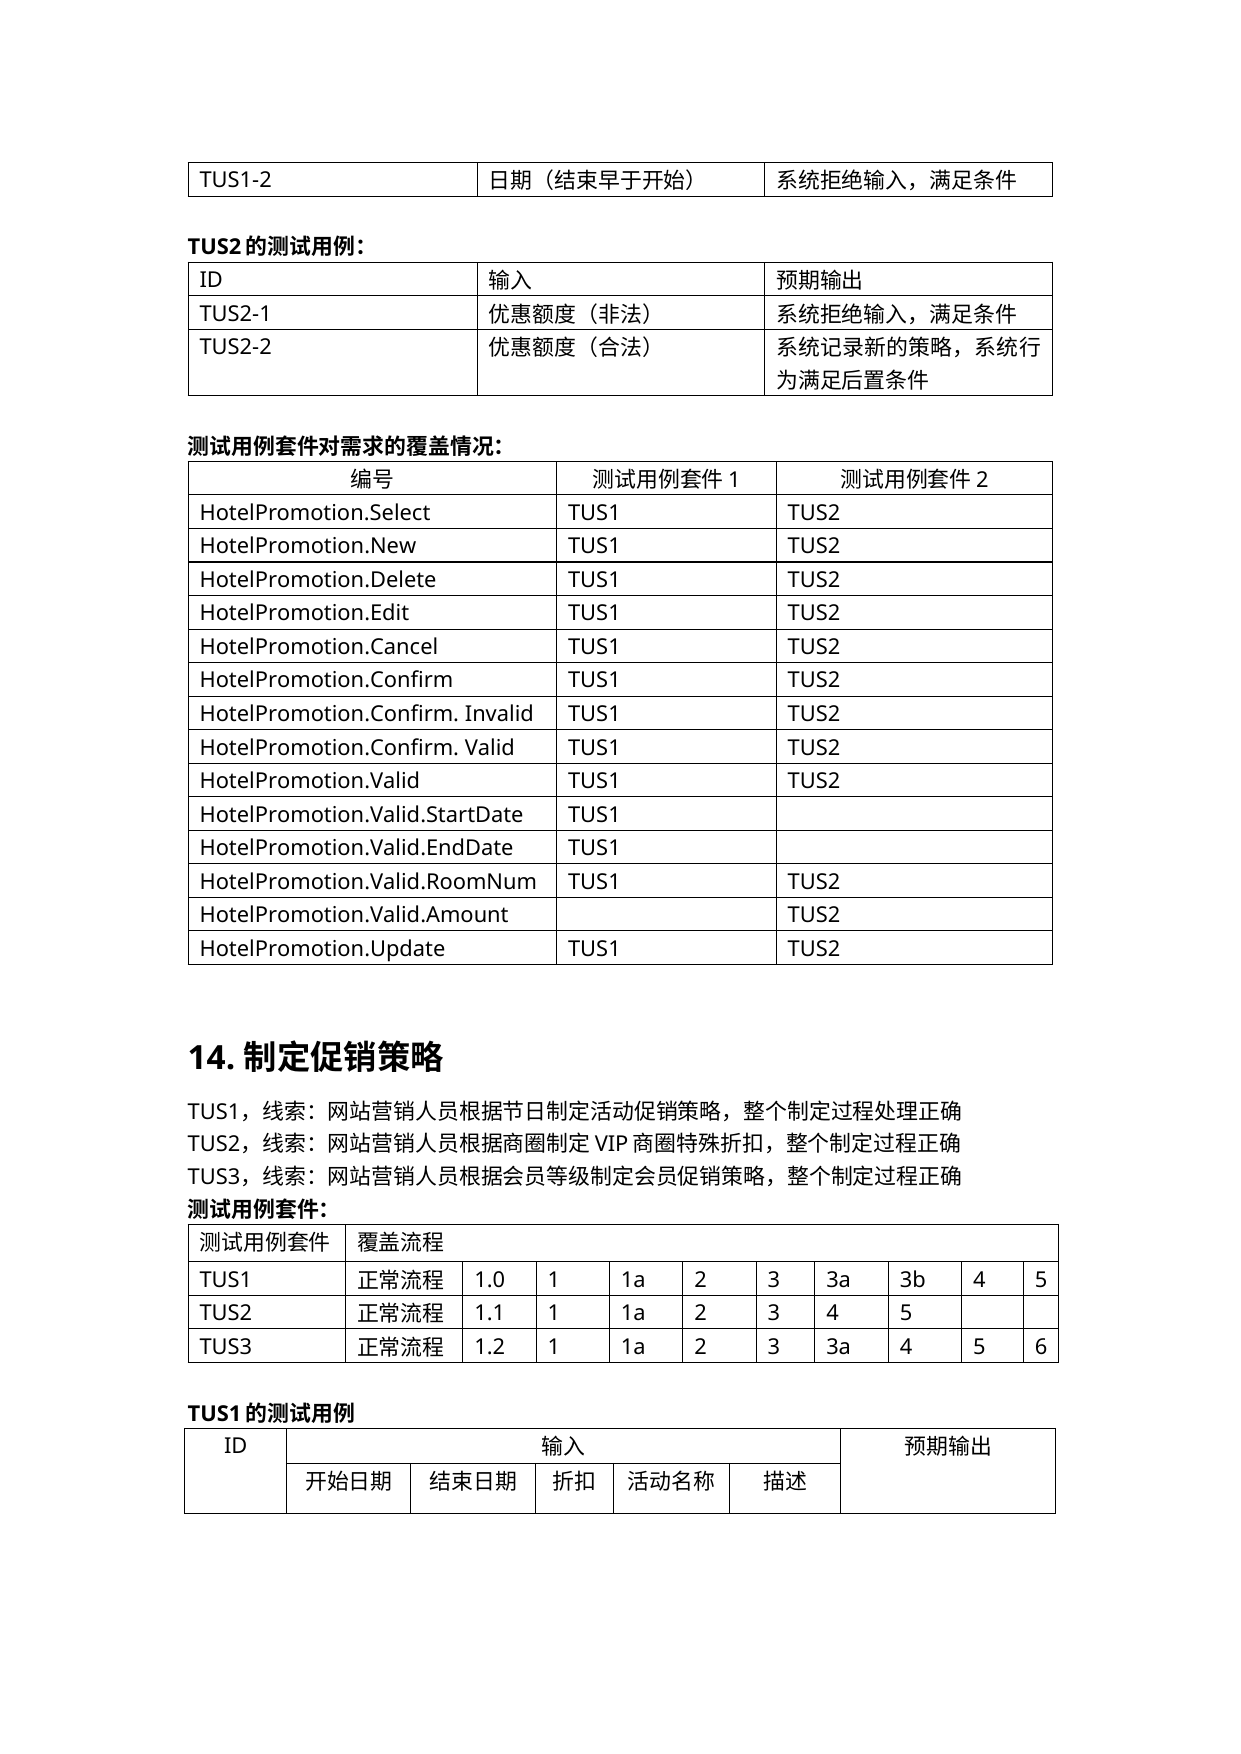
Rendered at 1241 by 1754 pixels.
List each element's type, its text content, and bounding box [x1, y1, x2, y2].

table_cell TUS2 [777, 764, 1052, 796]
table_cell [777, 797, 1052, 830]
table_cell 4 [889, 1329, 961, 1362]
table_cell HotelPromotion.Valid.RoomNum [189, 864, 556, 897]
table_header ID [189, 263, 477, 295]
table_cell 系统记录新的策略，系统行为满足后置条件 [765, 330, 1052, 395]
text TUS2的测试用例： [187, 229, 1053, 262]
table_cell TUS1-2 [189, 163, 477, 196]
table_cell 4 [815, 1296, 888, 1328]
table_cell TUS1 [557, 764, 776, 796]
table_cell 正常流程 [346, 1329, 462, 1362]
table_cell 描述 [730, 1464, 840, 1513]
text TUS2，线索：网站营销人员根据商圈制定VIP商圈特殊折扣，整个制定过程正确 [187, 1126, 1053, 1159]
table_cell HotelPromotion.Edit [189, 596, 556, 628]
table_cell HotelPromotion.Valid [189, 764, 556, 796]
table_cell 活动名称 [614, 1464, 729, 1513]
table_cell HotelPromotion.Valid.StartDate [189, 797, 556, 830]
table_cell 2 [683, 1262, 756, 1295]
table_cell TUS1 [557, 663, 776, 696]
table_cell 2 [683, 1329, 756, 1362]
table_cell HotelPromotion.Valid.EndDate [189, 831, 556, 863]
table_cell TUS2 [777, 931, 1052, 964]
table_cell 4 [962, 1262, 1023, 1295]
table_cell 1.2 [463, 1329, 536, 1362]
table_cell 3a [815, 1329, 888, 1362]
table_cell TUS2 [777, 898, 1052, 930]
table_header 预期输出 [765, 263, 1052, 295]
table_cell [777, 831, 1052, 863]
table_cell 1a [610, 1329, 682, 1362]
table_cell HotelPromotion.Confirm [189, 663, 556, 696]
table_cell 3 [757, 1262, 814, 1295]
table_cell 6 [1024, 1329, 1058, 1362]
table_cell 1.0 [463, 1262, 536, 1295]
table_header 覆盖流程 [346, 1225, 1058, 1261]
table_cell TUS2 [777, 563, 1052, 595]
table_cell TUS2 [777, 529, 1052, 561]
table_cell TUS3 [189, 1329, 345, 1362]
table_cell [962, 1296, 1023, 1328]
table_header 测试用例套件2 [777, 462, 1052, 494]
text TUS1，线索：网站营销人员根据节日制定活动促销策略，整个制定过程处理正确 [187, 1094, 1053, 1126]
table_cell 5 [889, 1296, 961, 1328]
table_cell HotelPromotion.New [189, 529, 556, 561]
table_cell 1 [537, 1262, 609, 1295]
table_cell TUS1 [557, 931, 776, 964]
table_cell 1 [537, 1296, 609, 1328]
table_cell TUS2 [777, 697, 1052, 729]
table_cell TUS1 [557, 529, 776, 561]
table_cell HotelPromotion.Confirm. Valid [189, 730, 556, 763]
text 测试用例套件对需求的覆盖情况： [187, 428, 1053, 461]
text TUS3，线索：网站营销人员根据会员等级制定会员促销策略，整个制定过程正确 [187, 1159, 1053, 1191]
table_cell 优惠额度（非法） [478, 296, 764, 329]
table_cell TUS2 [777, 596, 1052, 628]
table_cell TUS2 [777, 495, 1052, 528]
table_cell 正常流程 [346, 1262, 462, 1295]
table_cell HotelPromotion.Cancel [189, 630, 556, 662]
table_cell 系统拒绝输入，满足条件 [765, 163, 1052, 196]
table_cell TUS1 [557, 596, 776, 628]
table_cell TUS1 [557, 697, 776, 729]
text 测试用例套件： [187, 1191, 1053, 1224]
table_cell TUS1 [557, 730, 776, 763]
table_cell HotelPromotion.Select [189, 495, 556, 528]
table_cell 3b [889, 1262, 961, 1295]
table_cell TUS1 [189, 1262, 345, 1295]
table_cell TUS2 [189, 1296, 345, 1328]
table_cell HotelPromotion.Valid.Amount [189, 898, 556, 930]
table_cell 5 [1024, 1262, 1058, 1295]
table_cell TUS2 [777, 864, 1052, 897]
table_cell 1 [537, 1329, 609, 1362]
table_header 编号 [189, 462, 556, 494]
table_cell 优惠额度（合法） [478, 330, 764, 395]
table_cell 结束日期 [411, 1464, 535, 1513]
table_cell [557, 898, 776, 930]
table_cell HotelPromotion.Update [189, 931, 556, 964]
table_cell TUS2 [777, 663, 1052, 696]
table_cell HotelPromotion.Confirm. Invalid [189, 697, 556, 729]
table_cell TUS1 [557, 797, 776, 830]
table_header 测试用例套件1 [557, 462, 776, 494]
table_cell 开始日期 [287, 1464, 410, 1513]
table_cell 3 [757, 1329, 814, 1362]
table_header 测试用例套件 [189, 1225, 345, 1261]
table_cell 日期（结束早于开始） [478, 163, 764, 196]
title 14. 制定促销策略 [187, 1022, 1053, 1087]
table_cell 1a [610, 1262, 682, 1295]
text TUS1的测试用例 [187, 1395, 1053, 1428]
table_cell TUS2 [777, 630, 1052, 662]
table_cell TUS1 [557, 495, 776, 528]
table_cell 1a [610, 1296, 682, 1328]
table_cell 3a [815, 1262, 888, 1295]
table_cell TUS2-2 [189, 330, 477, 395]
table_header 输入 [478, 263, 764, 295]
table_cell TUS1 [557, 630, 776, 662]
table_cell 5 [962, 1329, 1023, 1362]
table_cell 正常流程 [346, 1296, 462, 1328]
table_cell TUS2 [777, 730, 1052, 763]
table_cell 3 [757, 1296, 814, 1328]
table_cell HotelPromotion.Delete [189, 563, 556, 595]
table_cell [1024, 1296, 1058, 1328]
table_cell TUS1 [557, 831, 776, 863]
table_header 输入 [287, 1429, 840, 1463]
table_cell TUS2-1 [189, 296, 477, 329]
table_cell TUS1 [557, 563, 776, 595]
table_cell 系统拒绝输入，满足条件 [765, 296, 1052, 329]
table_header 预期输出 [841, 1429, 1055, 1513]
table_cell 折扣 [536, 1464, 613, 1513]
table_cell 2 [683, 1296, 756, 1328]
table_cell 1.1 [463, 1296, 536, 1328]
table_header ID [185, 1429, 286, 1513]
table_cell TUS1 [557, 864, 776, 897]
